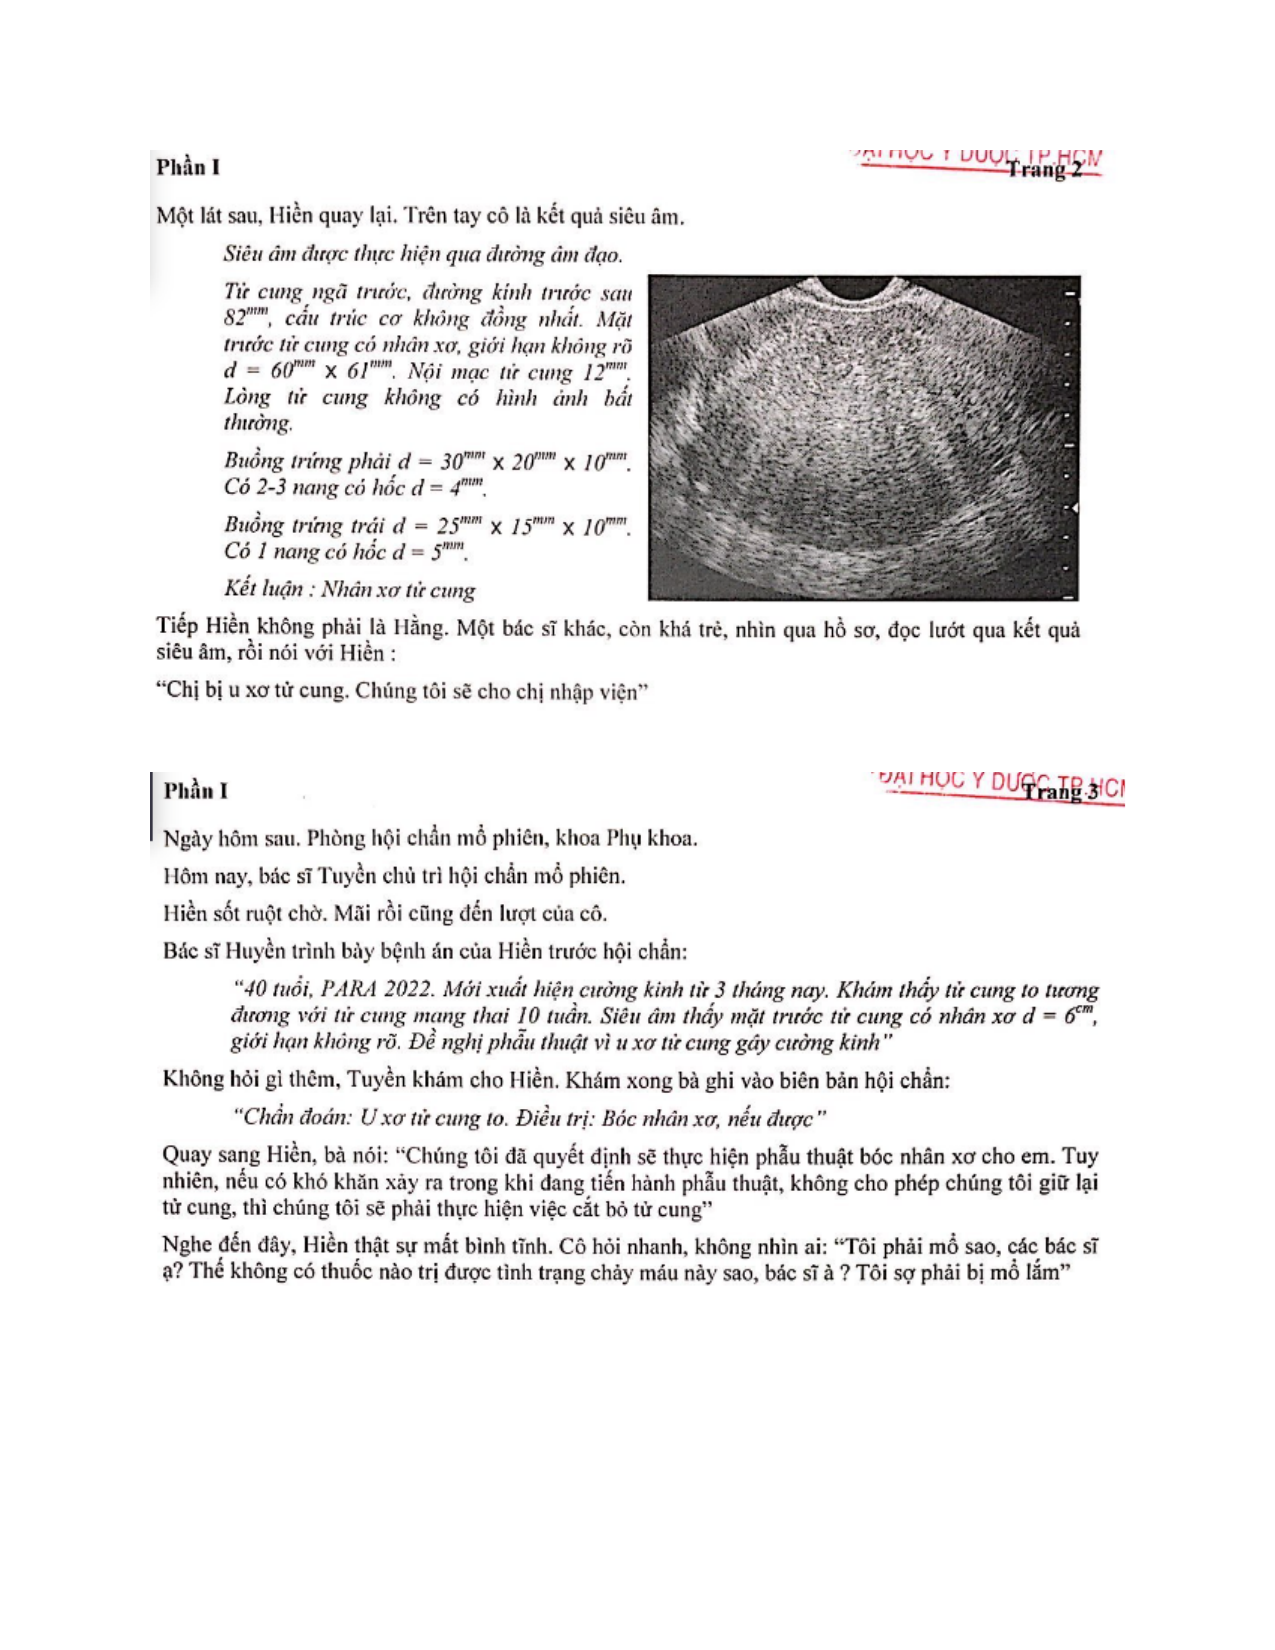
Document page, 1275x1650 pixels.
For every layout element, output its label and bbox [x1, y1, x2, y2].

picture [150, 150, 1125, 748]
picture [150, 772, 1125, 1325]
